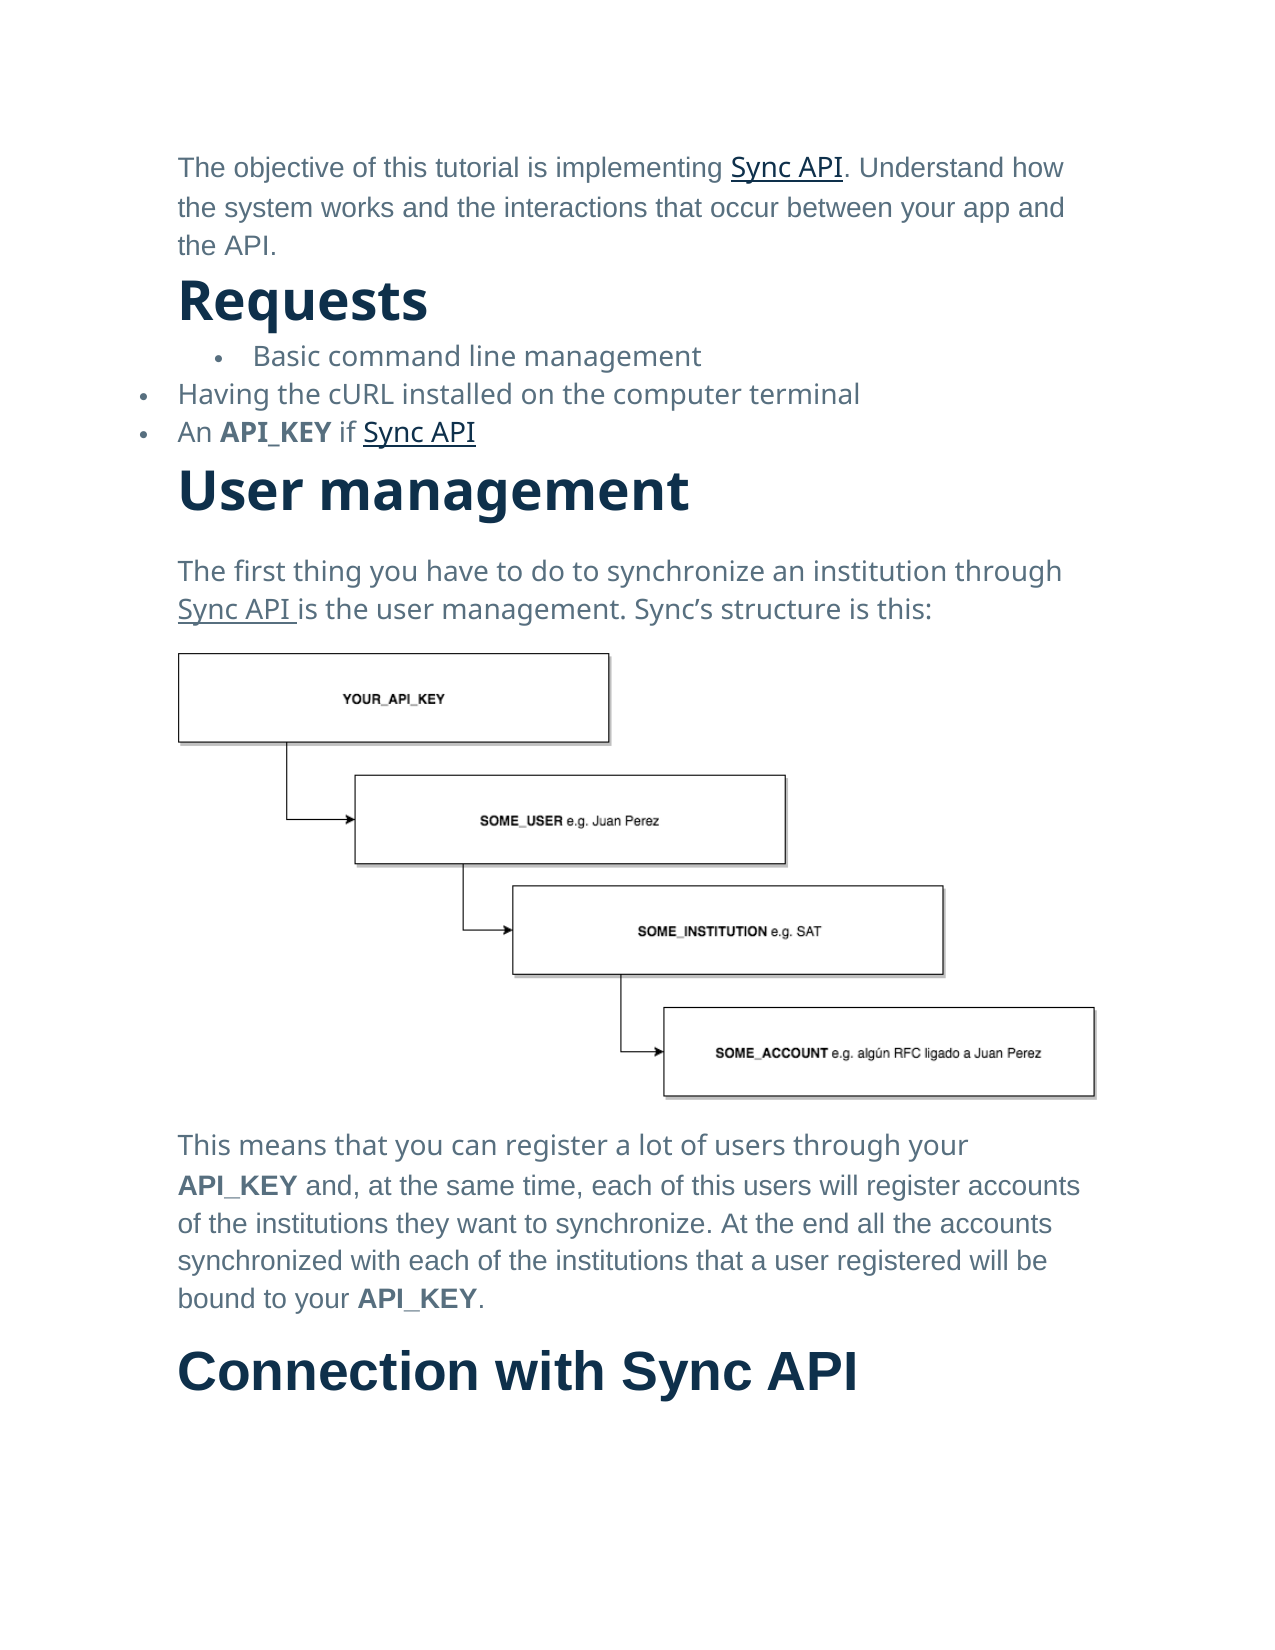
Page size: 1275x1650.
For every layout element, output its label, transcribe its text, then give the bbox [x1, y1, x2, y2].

list Having the cURL installed on the computer terminal [140, 374, 1098, 413]
text This means that you can register a lot of users through your API_KEY and, at the same time, each of this users will register accounts of the institutions they want to synchronize. At the end all the accounts synchronized with each of the institutions that a user registered will be bound to your API_KEY. [177, 1126, 1098, 1314]
list Basic command line management [215, 336, 1098, 374]
text Requests [177, 261, 1098, 336]
list An API_KEY if Sync API [140, 413, 1098, 451]
subtitle Connection with Sync API [177, 1339, 1098, 1402]
text User management [177, 451, 1098, 526]
text The objective of this tutorial is implementing Sync API. Understand how the system works and the interactions that occur between your app and the API. [177, 148, 1098, 261]
text The first thing you have to do to synchronize an institution through Sync API is the user management. Sync’s structure is this: [177, 551, 1098, 628]
